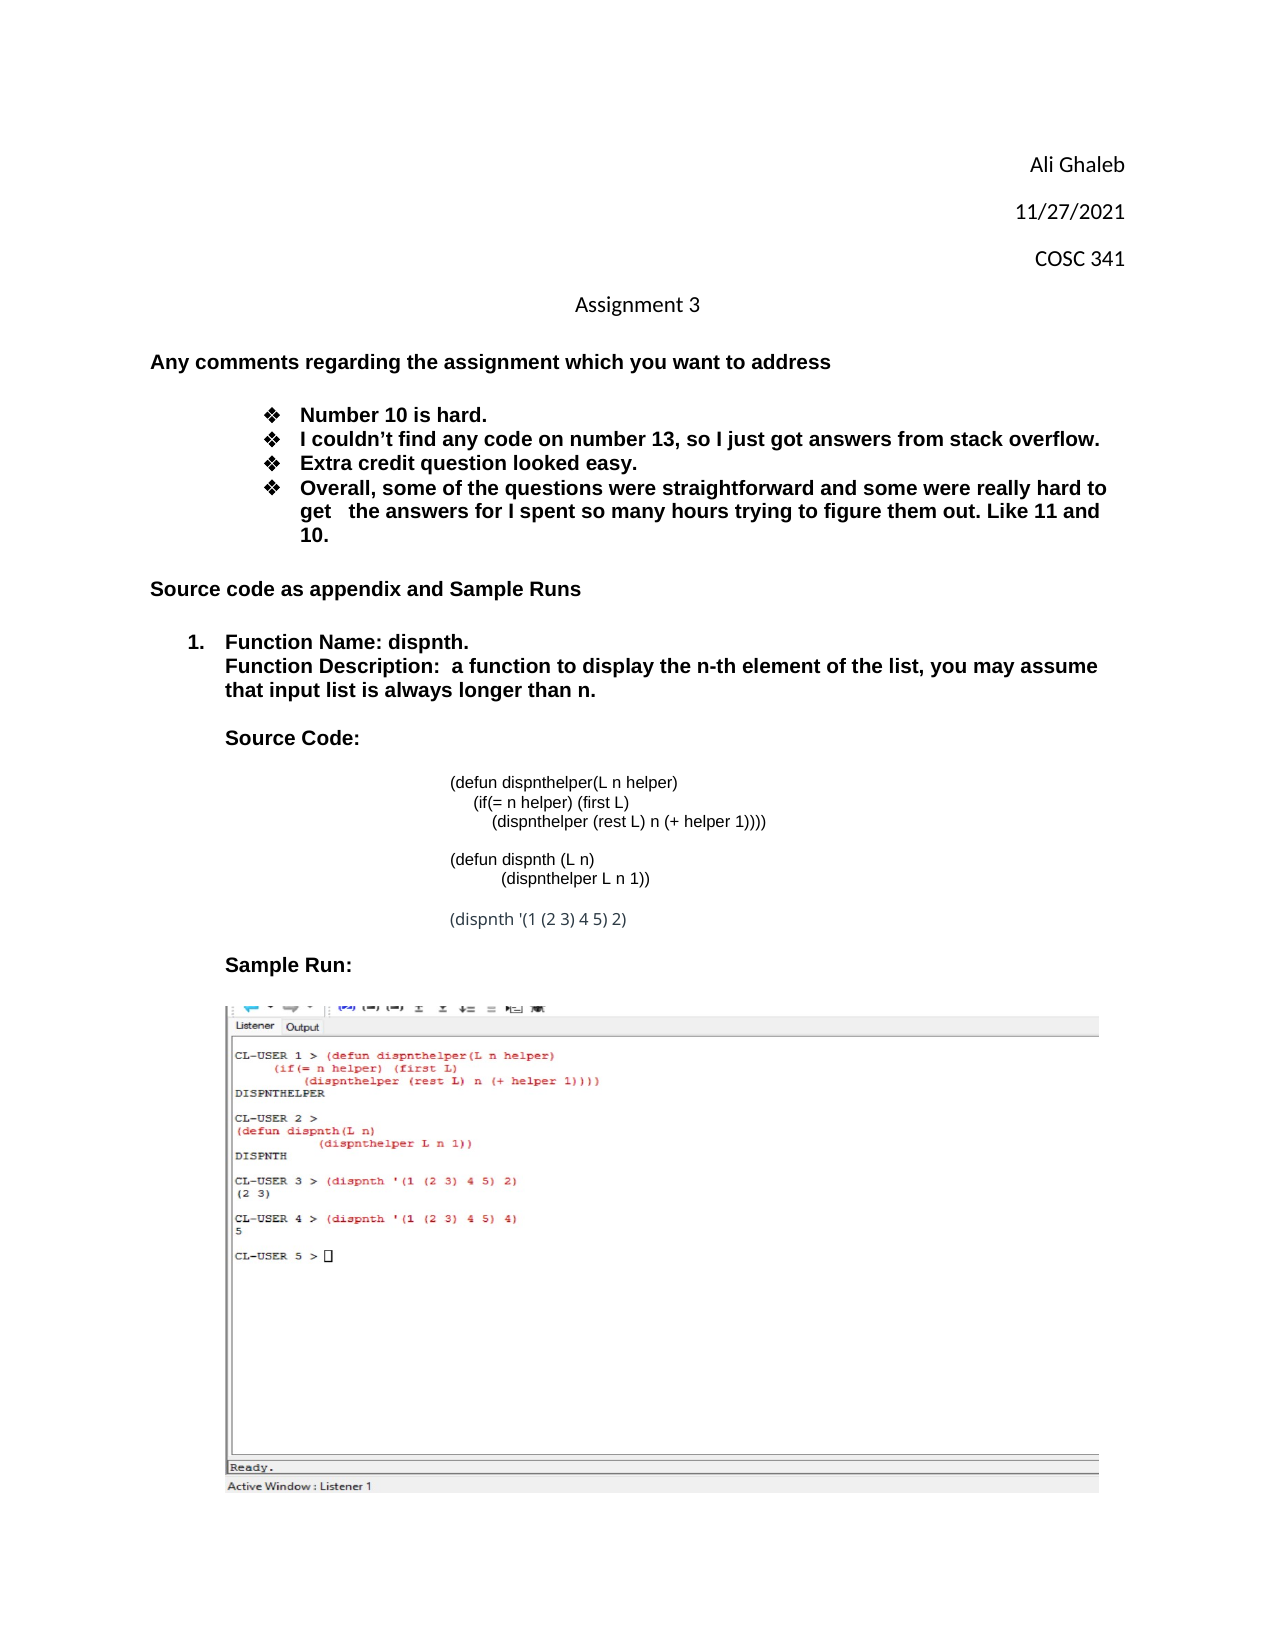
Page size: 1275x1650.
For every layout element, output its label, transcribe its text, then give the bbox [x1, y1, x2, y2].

list Function Name: dispnth. [187, 629, 1125, 653]
list I couldn’t find any code on number 13, so I just got answers from stack overflow. [262, 427, 1125, 451]
list (defun dispnthelper(L n helper) [450, 773, 1125, 792]
list Sample Run: [225, 953, 1125, 977]
list Overall, some of the questions were straightforward and some were really hard to get the answers for I spent so many hours trying to figure them out. Like 11 and 10. [262, 475, 1125, 547]
text Source code as appendix and Sample Runs [150, 576, 1125, 600]
list Source Code: [225, 725, 1125, 749]
text 11/27/2021 [150, 197, 1125, 225]
list Number 10 is hard. [262, 403, 1125, 427]
text Ali Ghaleb [150, 150, 1125, 178]
text COSC 341 [150, 244, 1125, 272]
list (dispnthelper (rest L) n (+ helper 1)))) [450, 812, 1125, 831]
text Assignment 3 [150, 291, 1125, 319]
list (dispnth '(1 (2 3) 4 5) 2) [450, 907, 1125, 930]
list (defun dispnth (L n) [450, 850, 1125, 869]
list Function Description: a function to display the n-th element of the list, you may assume that input list is always longer than n. [225, 653, 1125, 701]
picture [225, 1006, 1099, 1493]
text Any comments regarding the assignment which you want to address [150, 350, 1125, 374]
list (dispnthelper L n 1)) [450, 869, 1125, 888]
list (if(= n helper) (first L) [450, 792, 1125, 812]
list Extra credit question looked easy. [262, 451, 1125, 475]
